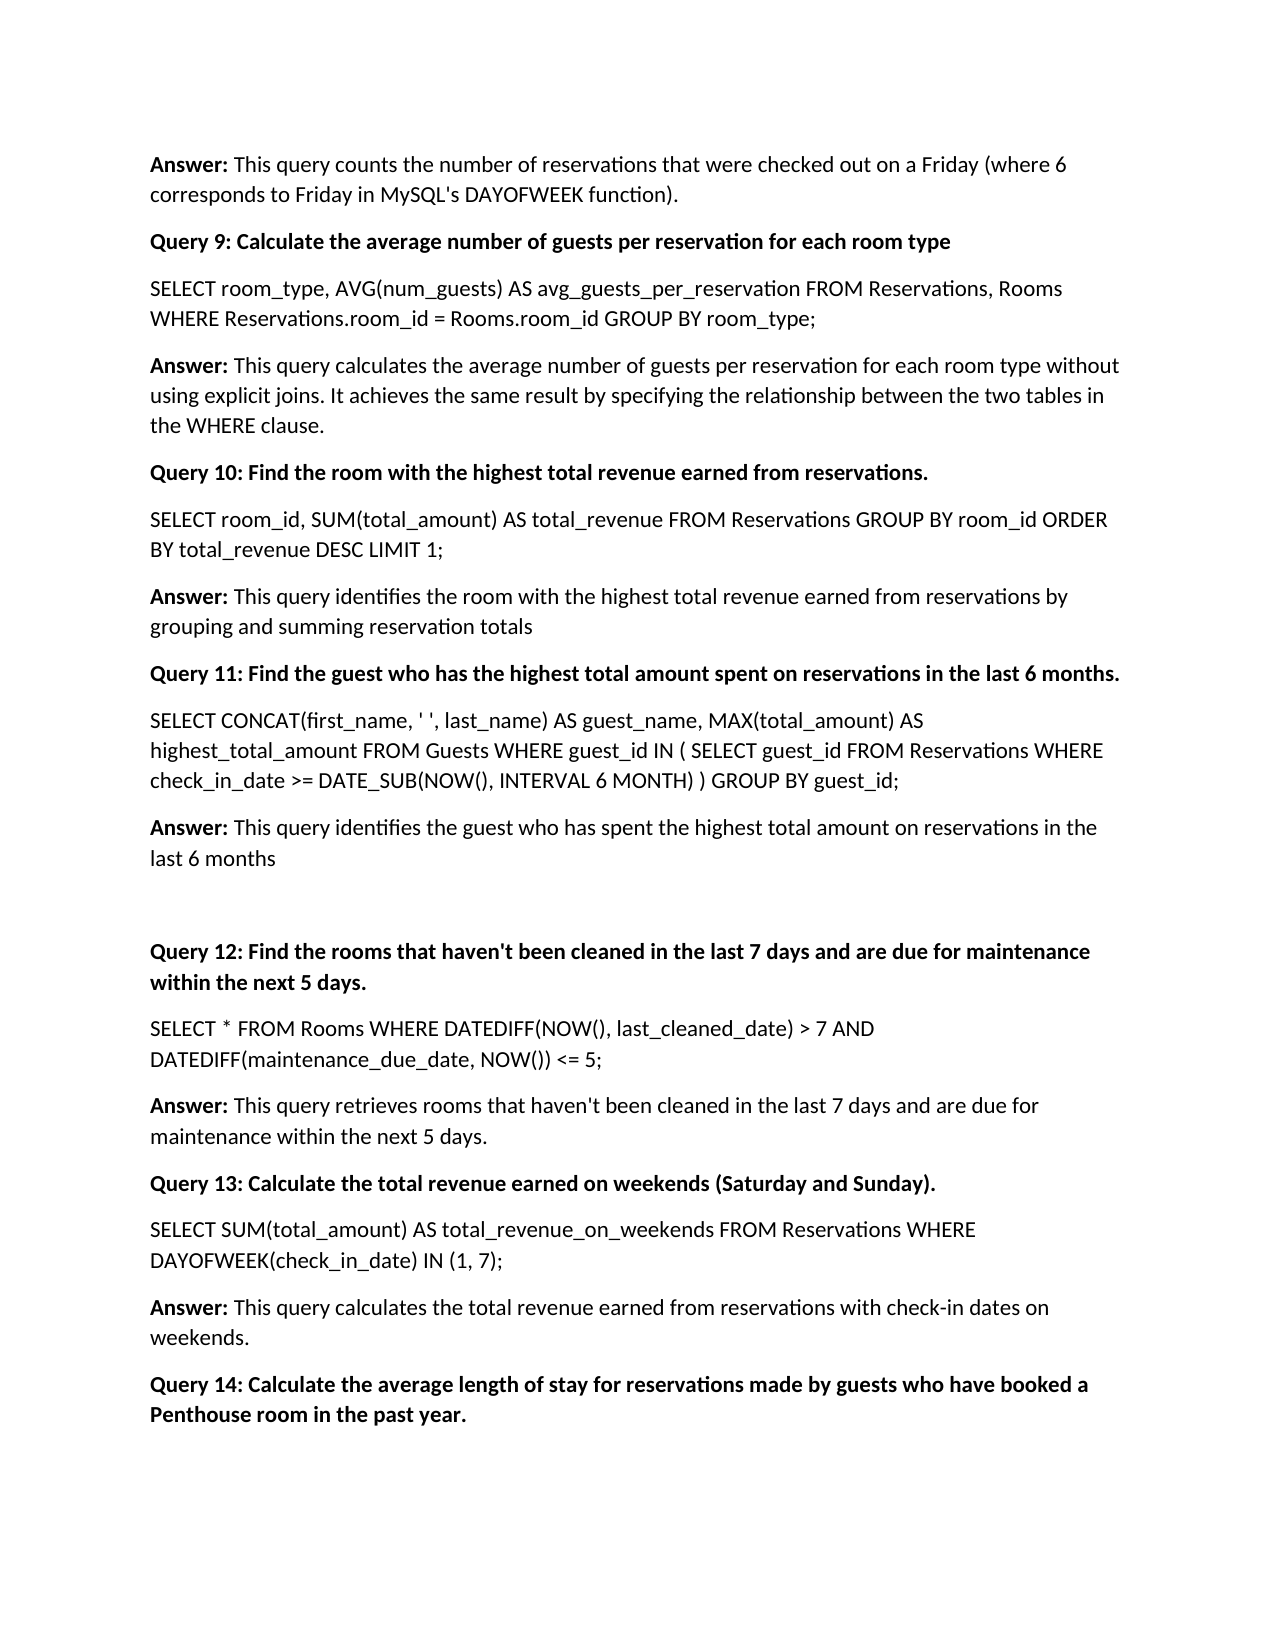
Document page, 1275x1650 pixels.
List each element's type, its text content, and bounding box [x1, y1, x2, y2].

text SELECT * FROM Rooms WHERE DATEDIFF(NOW(), last_cleaned_date) > 7 AND DATEDIFF(maintenance_due_date, NOW()) <= 5; [150, 1014, 1125, 1073]
text Query 11: Find the guest who has the highest total amount spent on reservations in the last 6 months. [150, 659, 1125, 687]
text SELECT room_id, SUM(total_amount) AS total_revenue FROM Reservations GROUP BY room_id ORDER BY total_revenue DESC LIMIT 1; [150, 505, 1125, 563]
text Answer: This query calculates the average number of guests per reservation for each room type without using explicit joins. It achieves the same result by specifying the relationship between the two tables in the WHERE clause. [150, 351, 1125, 439]
text Answer: This query counts the number of reservations that were checked out on a Friday (where 6 corresponds to Friday in MySQL's DAYOFWEEK function). [150, 150, 1125, 208]
text Query 12: Find the rooms that haven't been cleaned in the last 7 days and are due for maintenance within the next 5 days. [150, 937, 1125, 996]
text Query 9: Calculate the average number of guests per reservation for each room type [150, 227, 1125, 255]
text Answer: This query calculates the total revenue earned from reservations with check-in dates on weekends. [150, 1293, 1125, 1351]
text Answer: This query identifies the room with the highest total revenue earned from reservations by grouping and summing reservation totals [150, 582, 1125, 641]
text SELECT SUM(total_amount) AS total_revenue_on_weekends FROM Reservations WHERE DAYOFWEEK(check_in_date) IN (1, 7); [150, 1216, 1125, 1274]
text SELECT room_type, AVG(num_guests) AS avg_guests_per_reservation FROM Reservations, Rooms WHERE Reservations.room_id = Rooms.room_id GROUP BY room_type; [150, 274, 1125, 332]
text Answer: This query identifies the guest who has spent the highest total amount on reservations in the last 6 months [150, 813, 1125, 872]
text Query 14: Calculate the average length of stay for reservations made by guests who have booked a Penthouse room in the past year. [150, 1370, 1125, 1428]
text SELECT CONCAT(first_name, ' ', last_name) AS guest_name, MAX(total_amount) AS highest_total_amount FROM Guests WHERE guest_id IN ( SELECT guest_id FROM Reservations WHERE check_in_date >= DATE_SUB(NOW(), INTERVAL 6 MONTH) ) GROUP BY guest_id; [150, 706, 1125, 795]
text Query 10: Find the room with the highest total revenue earned from reservations. [150, 458, 1125, 486]
text Answer: This query retrieves rooms that haven't been cleaned in the last 7 days and are due for maintenance within the next 5 days. [150, 1092, 1125, 1150]
text Query 13: Calculate the total revenue earned on weekends (Saturday and Sunday). [150, 1169, 1125, 1197]
